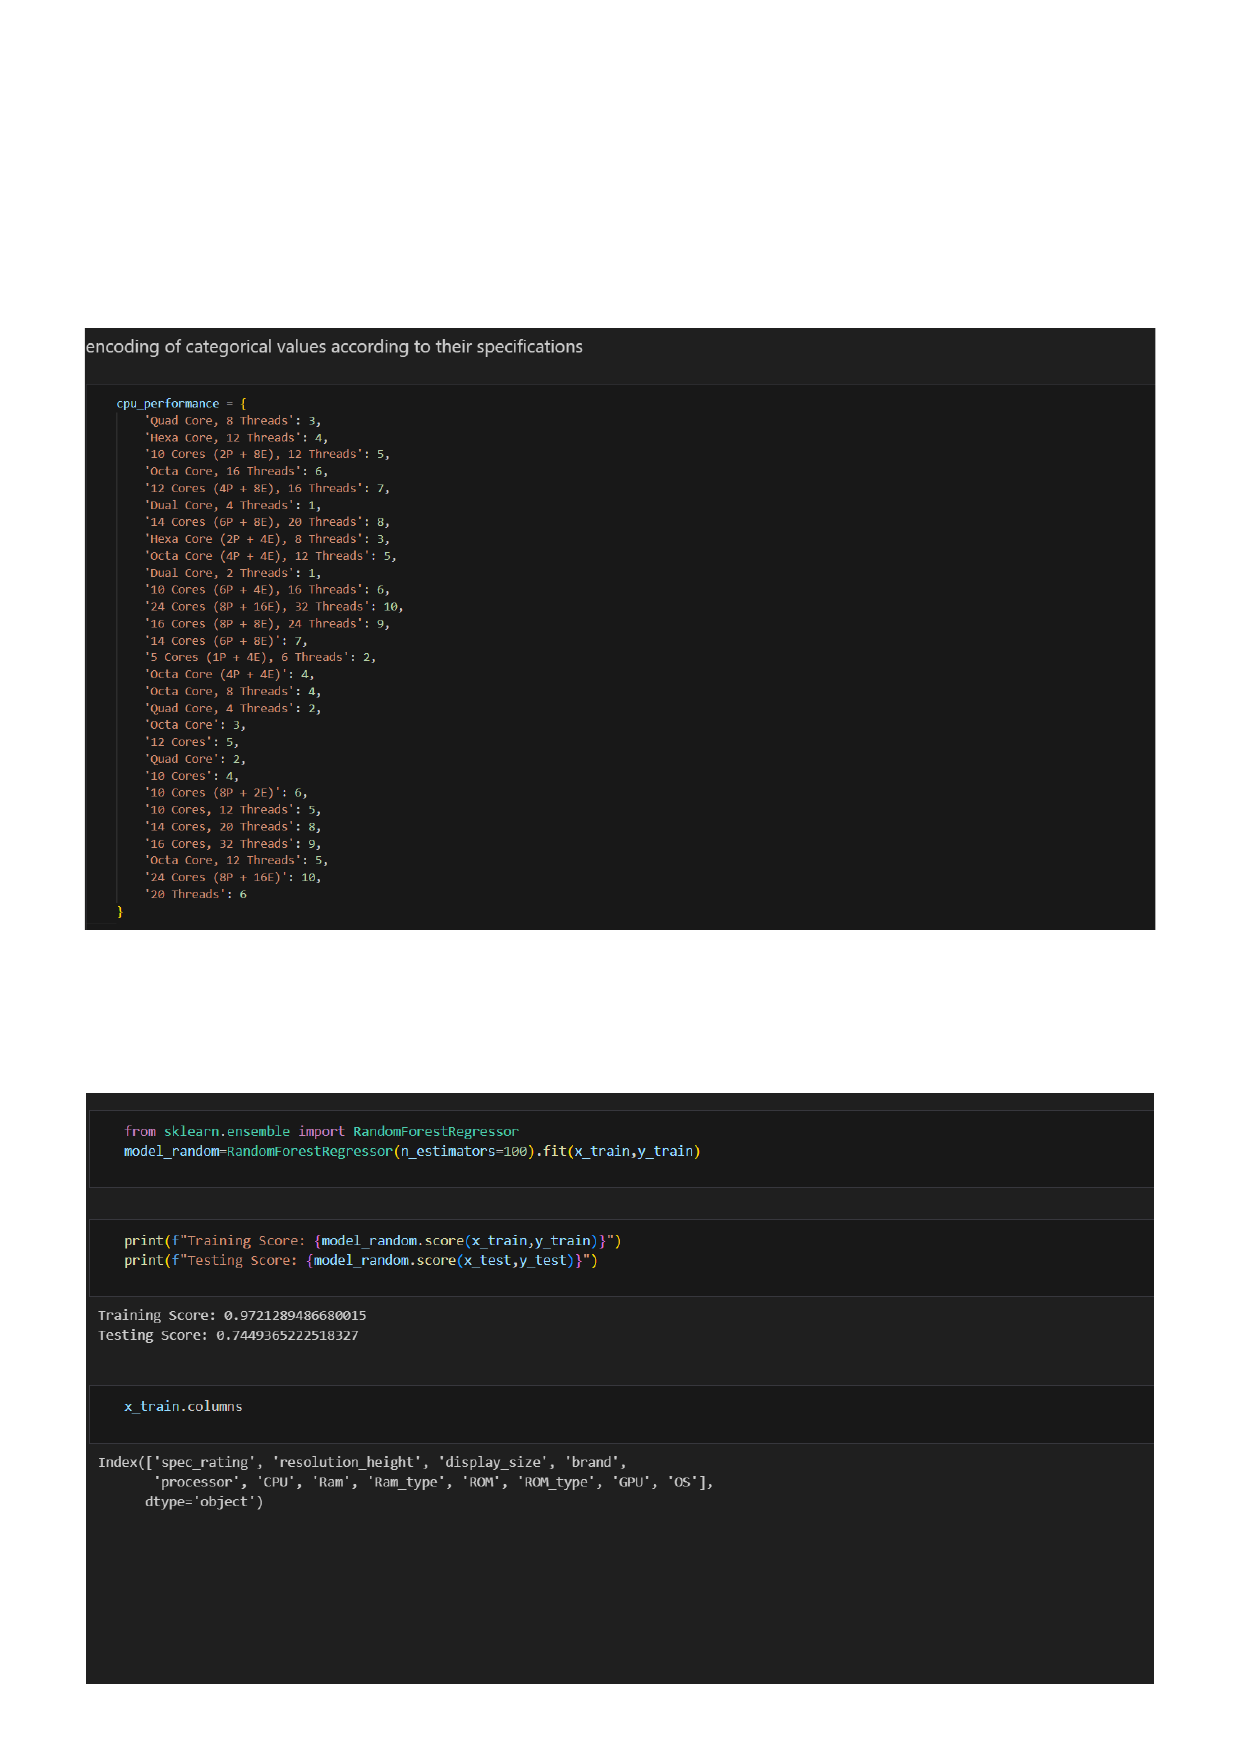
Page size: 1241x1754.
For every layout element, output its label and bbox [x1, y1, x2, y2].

picture [86, 1093, 1154, 1684]
picture [84, 328, 1156, 930]
